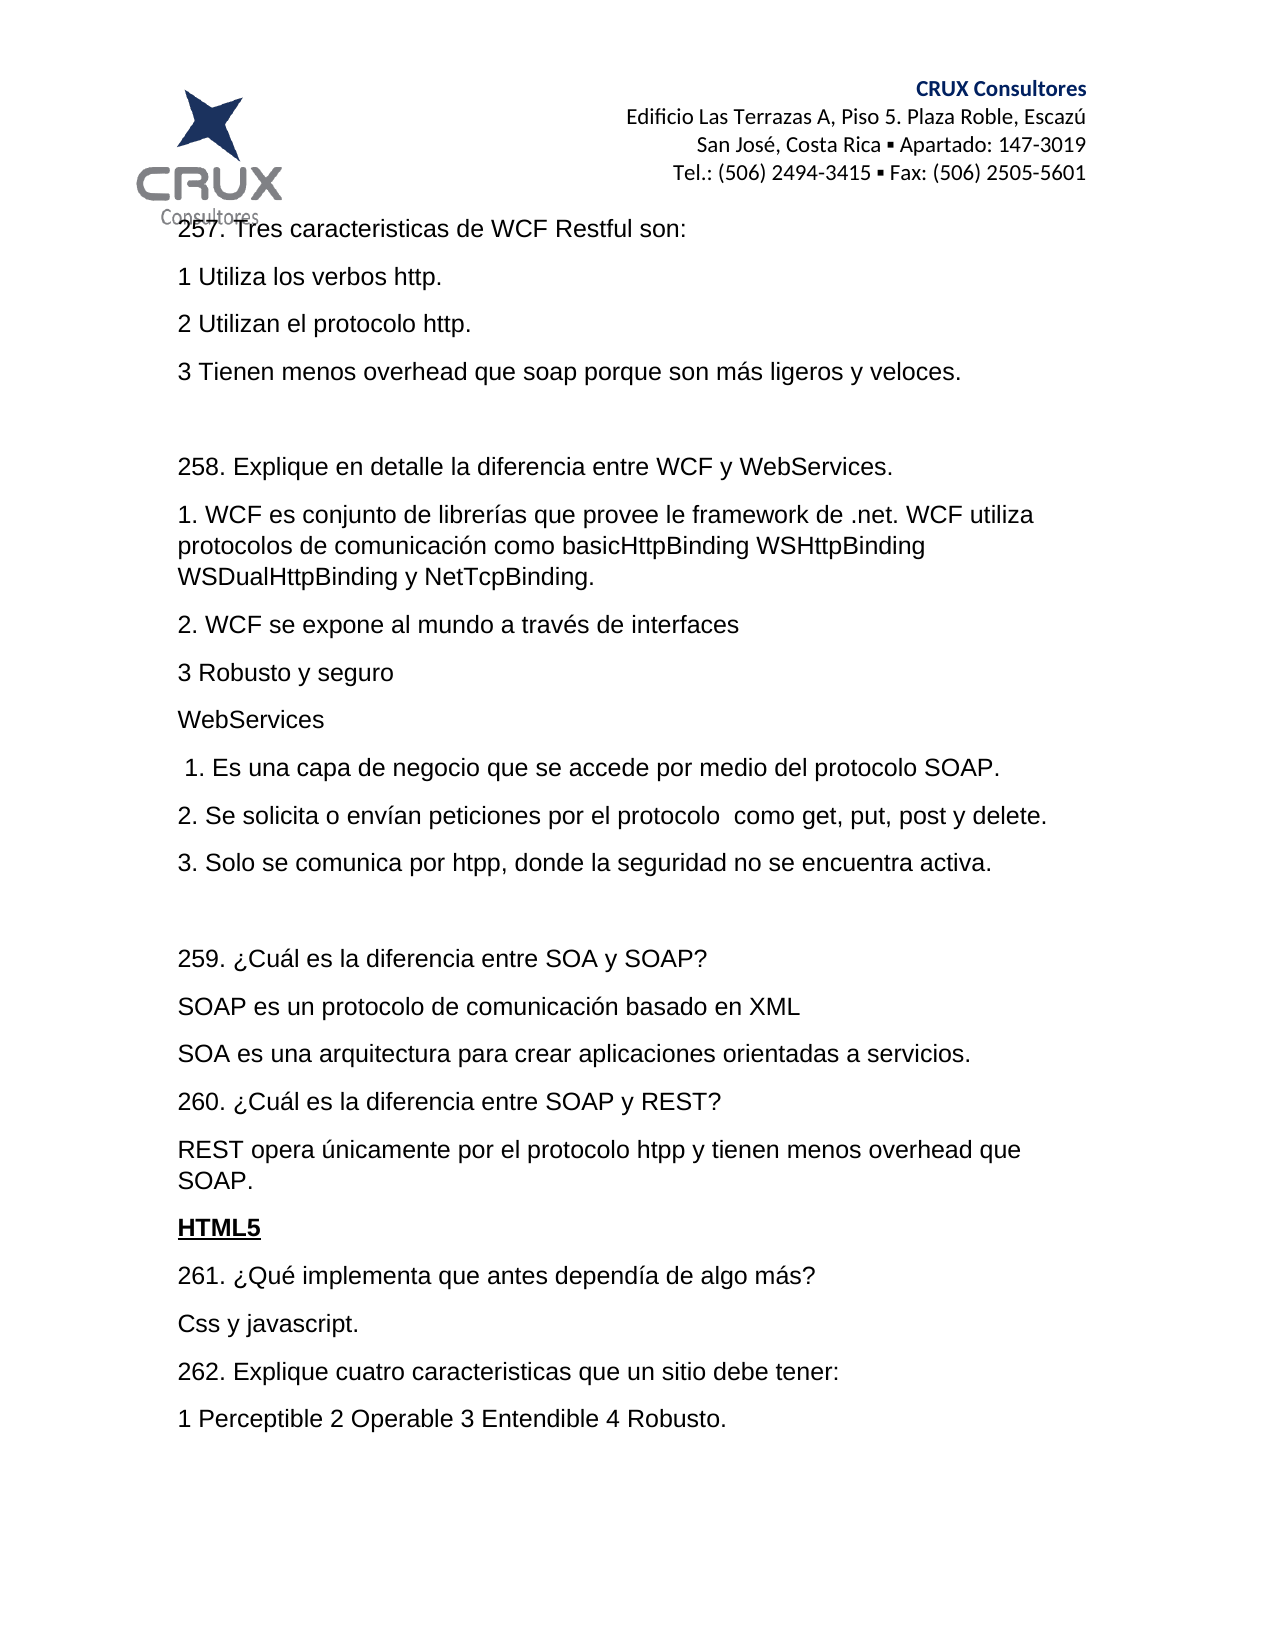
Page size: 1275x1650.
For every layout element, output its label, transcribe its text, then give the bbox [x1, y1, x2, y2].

text 258. Explique en detalle la diferencia entre WCF y WebServices. [177, 452, 1098, 481]
text 3 Robusto y seguro [177, 658, 1098, 686]
text 3 Tienen menos overhead que soap porque son más ligeros y veloces. [177, 357, 1098, 386]
text 2 Utilizan el protocolo http. [177, 309, 1098, 338]
text 262. Explique cuatro caracteristicas que un sitio debe tener: [177, 1357, 1098, 1385]
text 259. ¿Cuál es la diferencia entre SOA y SOAP? [177, 944, 1098, 973]
text SOA es una arquitectura para crear aplicaciones orientadas a servicios. [177, 1039, 1098, 1068]
text 3. Solo se comunica por htpp, donde la seguridad no se encuentra activa. [177, 848, 1098, 877]
text HTML5 [177, 1213, 1098, 1242]
text 257. Tres caracteristicas de WCF Restful son: [177, 214, 1098, 243]
text 2. Se solicita o envían peticiones por el protocolo como get, put, post y delete. [177, 801, 1098, 829]
text 2. WCF se expone al mundo a través de interfaces [177, 610, 1098, 639]
text 1. Es una capa de negocio que se accede por medio del protocolo SOAP. [177, 753, 1098, 782]
picture [123, 73, 295, 245]
text 1 Utiliza los verbos http. [177, 262, 1098, 290]
text 261. ¿Qué implementa que antes dependía de algo más? [177, 1261, 1098, 1290]
text WebServices [177, 705, 1098, 734]
text 260. ¿Cuál es la diferencia entre SOAP y REST? [177, 1087, 1098, 1116]
text REST opera únicamente por el protocolo htpp y tienen menos overhead que SOAP. [177, 1135, 1098, 1194]
text 1 Perceptible 2 Operable 3 Entendible 4 Robusto. [177, 1404, 1098, 1433]
text 1. WCF es conjunto de librerías que provee le framework de .net. WCF utiliza protocolos de comunicación como basicHttpBinding WSHttpBinding WSDualHttpBinding y NetTcpBinding. [177, 500, 1098, 591]
text Css y javascript. [177, 1309, 1098, 1338]
text SOAP es un protocolo de comunicación basado en XML [177, 992, 1098, 1020]
